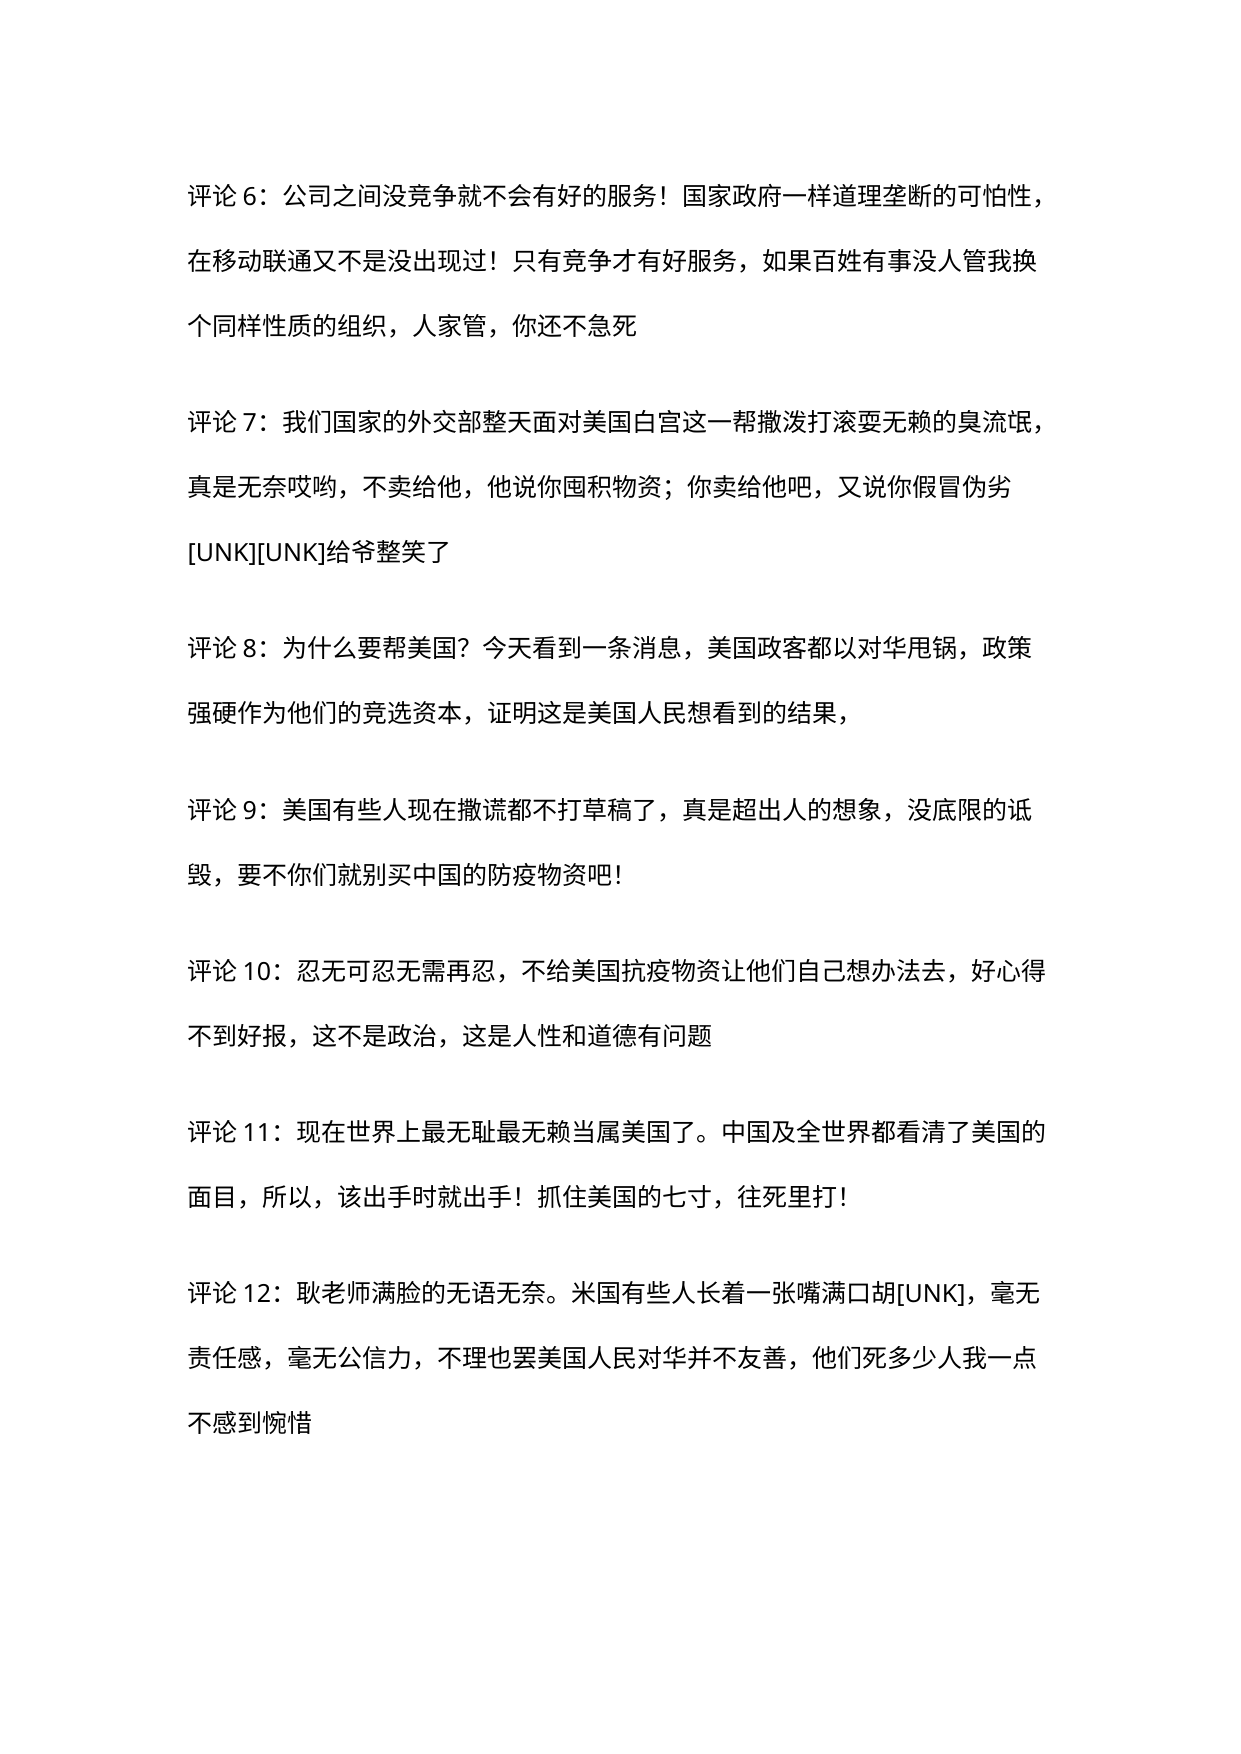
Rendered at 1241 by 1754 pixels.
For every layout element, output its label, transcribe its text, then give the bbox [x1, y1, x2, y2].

text 评论12：耿老师满脸的无语无奈。米国有些人长着一张嘴满口胡[UNK]，毫无责任感，毫无公信力，不理也罢美国人民对华并不友善，他们死多少人我一点不感到惋惜 [187, 1259, 1053, 1454]
text 评论6：公司之间没竞争就不会有好的服务！国家政府一样道理垄断的可怕性，在移动联通又不是没出现过！只有竞争才有好服务，如果百姓有事没人管我换个同样性质的组织，人家管，你还不急死 [187, 162, 1053, 357]
text 评论9：美国有些人现在撒谎都不打草稿了，真是超出人的想象，没底限的诋毁，要不你们就别买中国的防疫物资吧！ [187, 776, 1053, 906]
text 评论10：忍无可忍无需再忍，不给美国抗疫物资让他们自己想办法去，好心得不到好报，这不是政治，这是人性和道德有问题 [187, 937, 1053, 1067]
text 评论8：为什么要帮美国？今天看到一条消息，美国政客都以对华甩锅，政策强硬作为他们的竞选资本，证明这是美国人民想看到的结果， [187, 614, 1053, 744]
text 评论7：我们国家的外交部整天面对美国白宫这一帮撒泼打滚耍无赖的臭流氓，真是无奈哎哟，不卖给他，他说你囤积物资；你卖给他吧，又说你假冒伪劣[UNK][UNK]给爷整笑了 [187, 388, 1053, 583]
text 评论11：现在世界上最无耻最无赖当属美国了。中国及全世界都看清了美国的面目，所以，该出手时就出手！抓住美国的七寸，往死里打！ [187, 1098, 1053, 1228]
